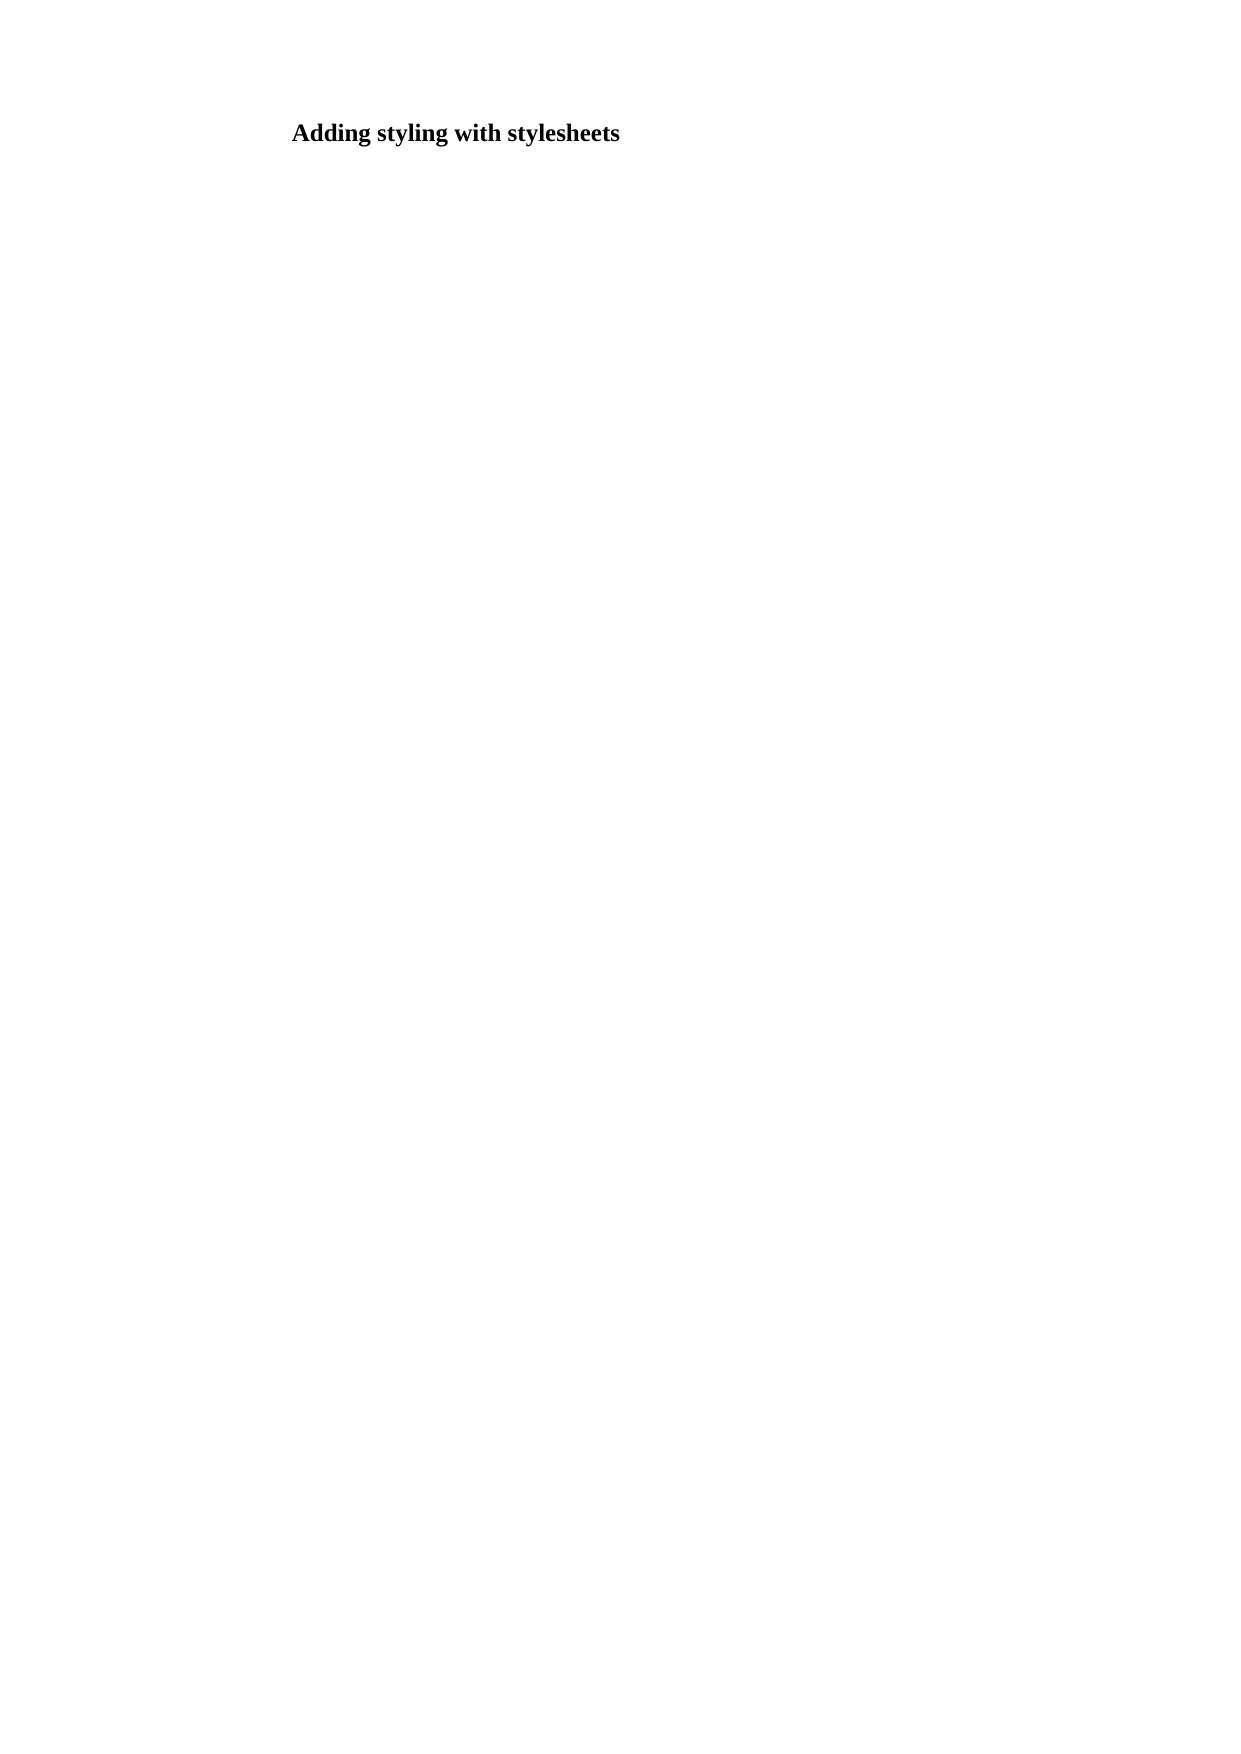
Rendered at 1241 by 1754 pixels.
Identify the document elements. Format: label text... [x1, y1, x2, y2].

text Adding styling with stylesheets [118, 118, 1122, 147]
